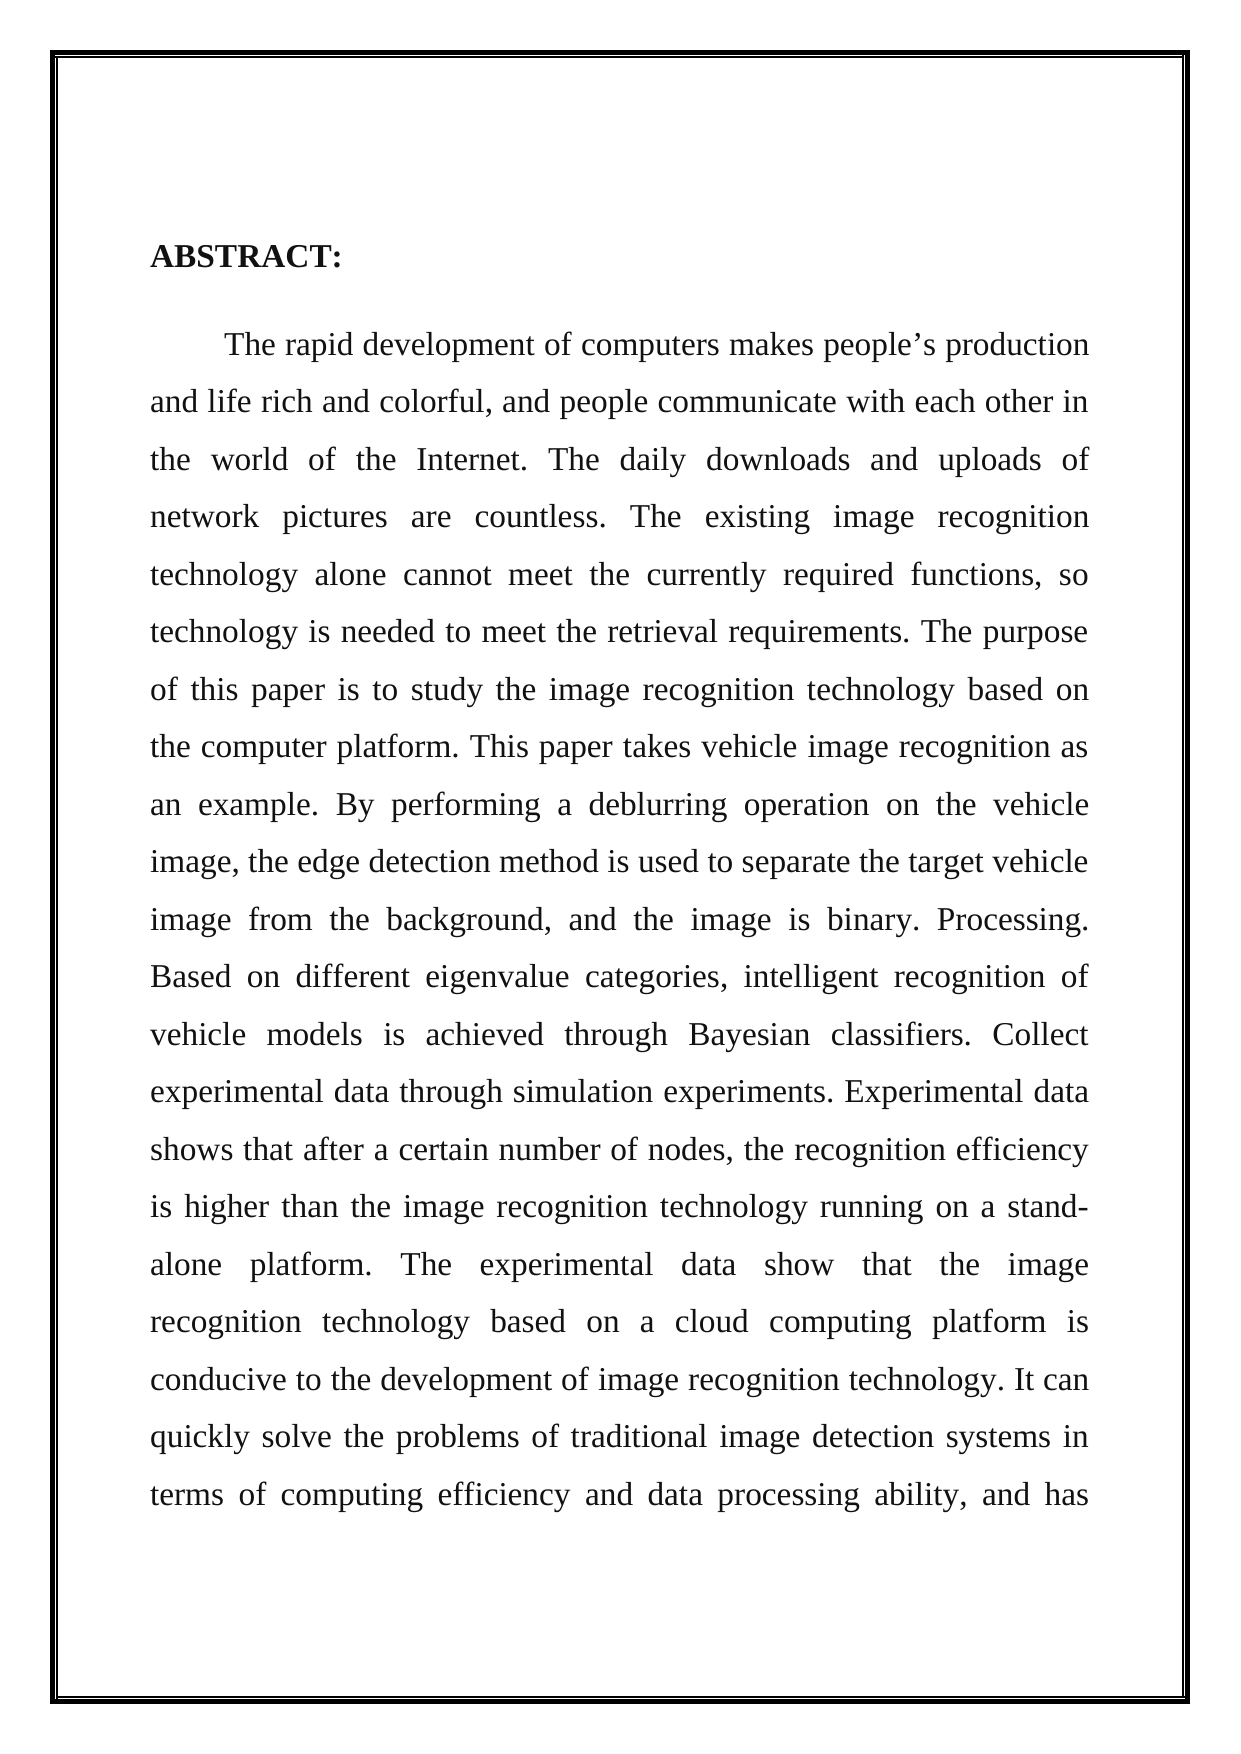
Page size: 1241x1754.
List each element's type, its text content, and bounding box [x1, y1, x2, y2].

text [150, 324, 1090, 1513]
text ABSTRACT: [150, 236, 1090, 274]
